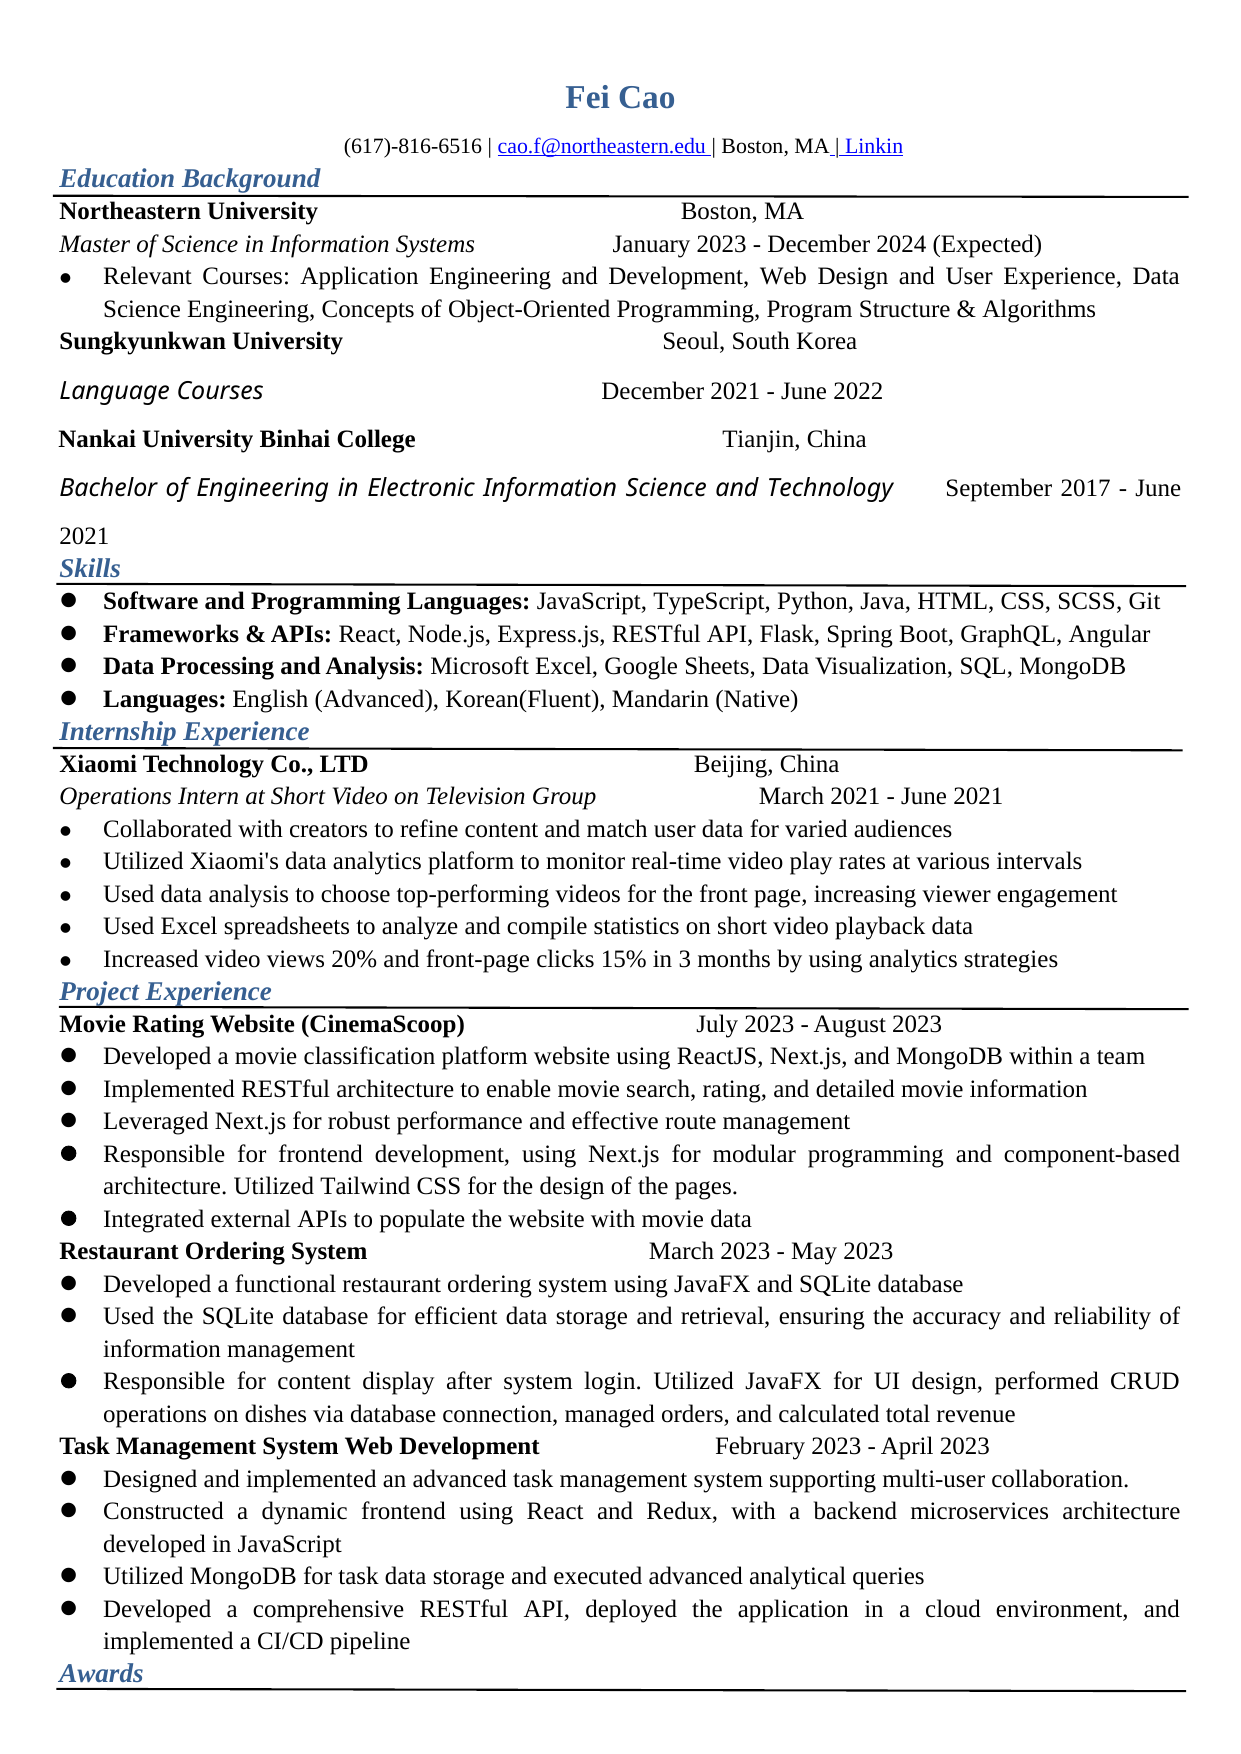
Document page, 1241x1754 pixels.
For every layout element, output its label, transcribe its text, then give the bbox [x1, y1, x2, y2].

text Restaurant Ordering System March 2023 - May 2023 [59, 1234, 1181, 1267]
list Responsible for frontend development, using Next.js for modular programming and component-based architecture. Utilized Tailwind CSS for the design of the pages. [59, 1137, 1181, 1202]
text Bachelor of Engineering in Electronic Information Science and Technology September 2017 - June 2021 [59, 454, 1181, 552]
list Utilized Xiaomi's data analytics platform to monitor real-time video play rates at various intervals [59, 844, 1181, 877]
list Developed a functional restaurant ordering system using JavaFX and SQLite database [59, 1267, 1181, 1299]
list Relevant Courses: Application Engineering and Development, Web Design and User Experience, Data Science Engineering, Concepts of Object-Oriented Programming, Program Structure & Algorithms [59, 259, 1181, 324]
list Awards [59, 1657, 1181, 1689]
list Integrated external APIs to populate the website with movie data [59, 1202, 1181, 1234]
list Used data analysis to choose top-performing videos for the front page, increasing viewer engagement [59, 877, 1181, 909]
list Developed a movie classification platform website using ReactJS, Next.js, and MongoDB within a team [59, 1039, 1181, 1072]
list Data Processing and Analysis: Microsoft Excel, Google Sheets, Data Visualization, SQL, MongoDB [59, 649, 1181, 682]
list Internship Experience [59, 714, 1181, 747]
list Frameworks & APIs: React, Node.js, Express.js, RESTful API, Flask, Spring Boot, GraphQL, Angular [59, 617, 1181, 649]
list Movie Rating Website (CinemaScoop) July 2023 - August 2023 [59, 1008, 1181, 1039]
list Education Background [59, 162, 1181, 194]
list Collaborated with creators to refine content and match user data for varied audiences [59, 812, 1181, 844]
list Software and Programming Languages: JavaScript, TypeScript, Python, Java, HTML, CSS, SCSS, Git [59, 585, 1181, 617]
list Leveraged Next.js for robust performance and effective route management [59, 1104, 1181, 1137]
text Sungkyunkwan University Seoul, South Korea [59, 324, 1181, 357]
list Used the SQLite database for efficient data storage and retrieval, ensuring the accuracy and reliability of information management [59, 1299, 1181, 1364]
list Skills [59, 552, 1181, 584]
list Project Experience [59, 974, 1181, 1007]
text Master of Science in Information Systems January 2023 - December 2024 (Expected) [59, 227, 1181, 259]
list Designed and implemented an advanced task management system supporting multi-user collaboration. [59, 1462, 1181, 1494]
text Operations Intern at Short Video on Television Group March 2021 - June 2021 [59, 779, 1181, 812]
list Developed a comprehensive RESTful API, deployed the application in a cloud environment, and implemented a CI/CD pipeline [59, 1592, 1181, 1657]
text (617)-816-6516 | cao.f@northeastern.edu | Boston, MA | Linkin [59, 129, 1181, 162]
text Language Courses December 2021 - June 2022 [59, 357, 1181, 422]
list Responsible for content display after system login. Utilized JavaFX for UI design, performed CRUD operations on dishes via database connection, managed orders, and calculated total revenue [59, 1364, 1181, 1429]
list Increased video views 20% and front-page clicks 15% in 3 months by using analytics strategies [59, 942, 1181, 974]
text Northeastern University Boston, MA [59, 197, 1181, 227]
list Languages: English (Advanced), Korean(Fluent), Mandarin (Native) [59, 682, 1181, 714]
list Utilized MongoDB for task data storage and executed advanced analytical queries [59, 1559, 1181, 1592]
list Constructed a dynamic frontend using React and Redux, with a backend microservices architecture developed in JavaScript [59, 1494, 1181, 1559]
text Fei Cao [59, 64, 1181, 129]
list Task Management System Web Development February 2023 - April 2023 [59, 1429, 1181, 1462]
list Used Excel spreadsheets to analyze and compile statistics on short video playback data [59, 909, 1181, 942]
text Xiaomi Technology Co., LTD Beijing, China [59, 750, 1181, 779]
list Implemented RESTful architecture to enable movie search, rating, and detailed movie information [59, 1072, 1181, 1104]
text Nankai University Binhai College Tianjin, China [58, 422, 1181, 454]
